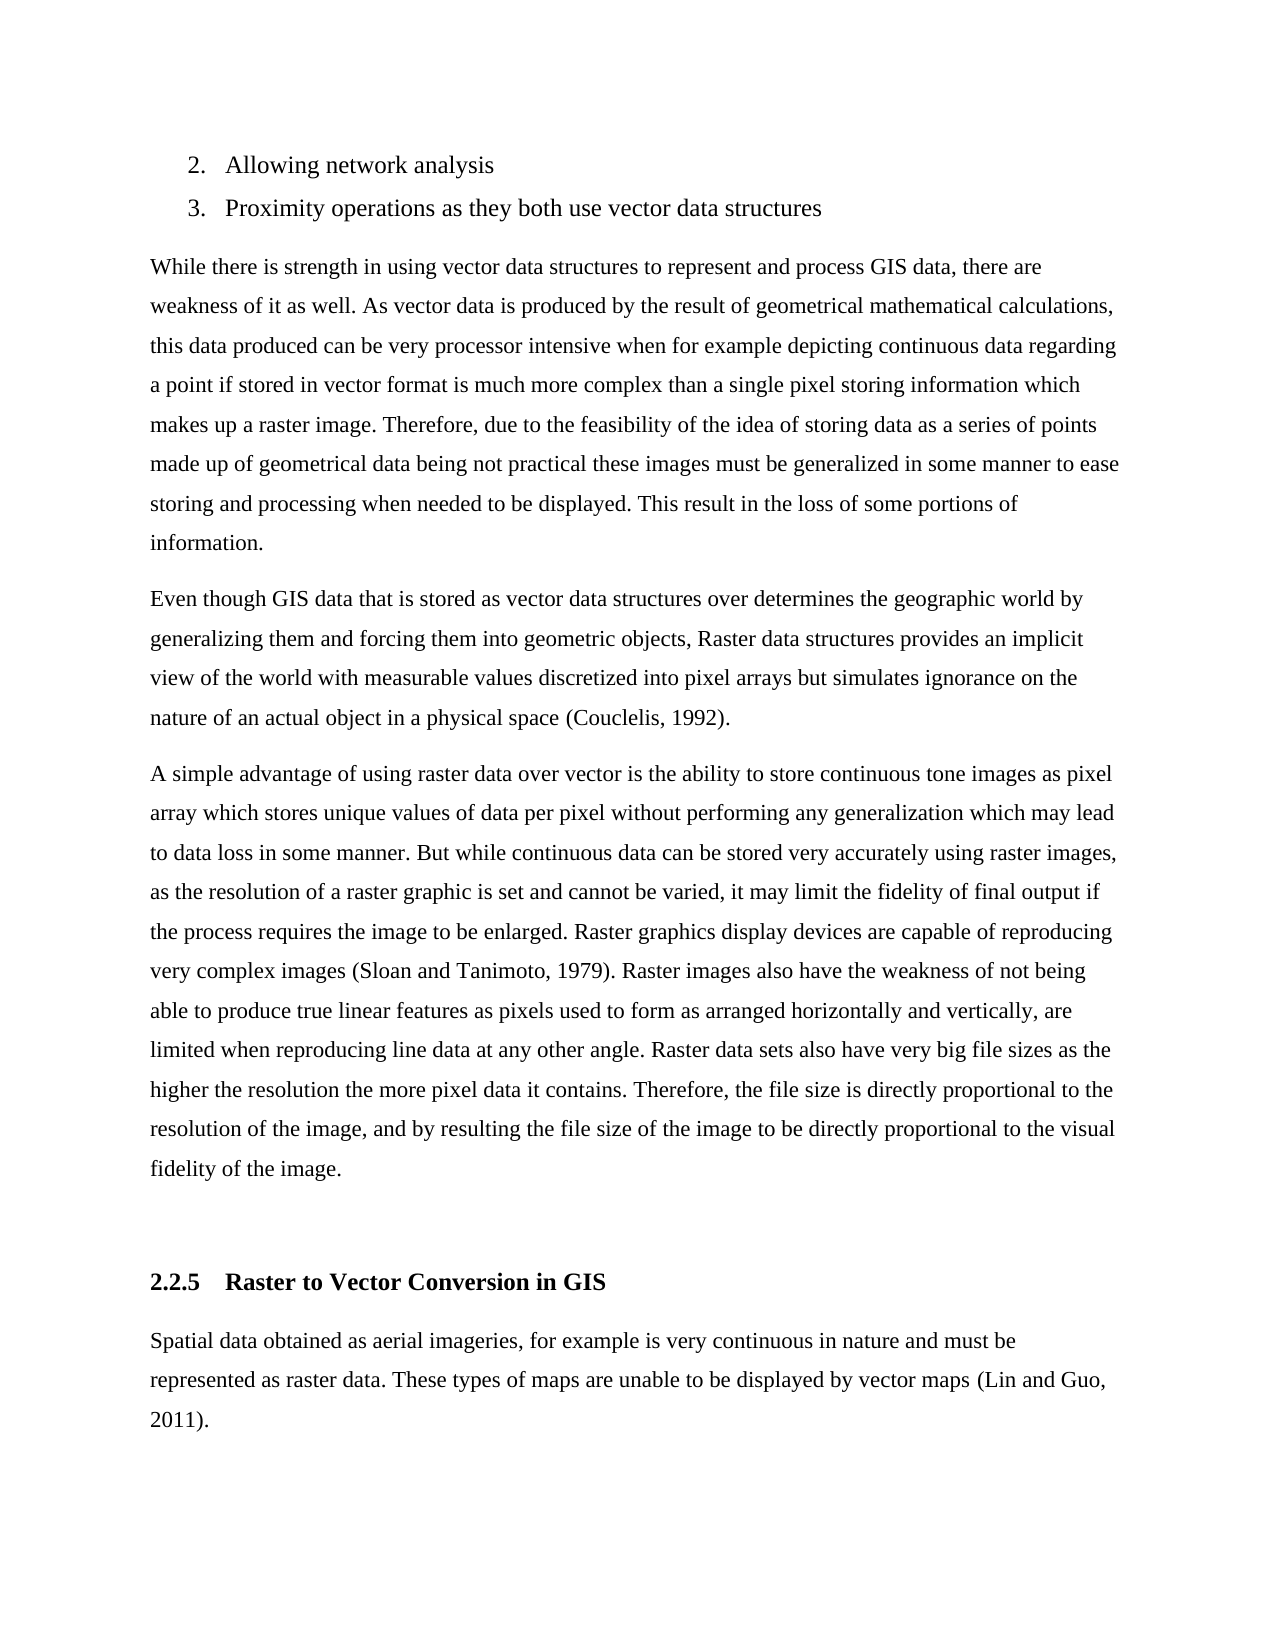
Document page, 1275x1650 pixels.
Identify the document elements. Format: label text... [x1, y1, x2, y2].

text Even though GIS data that is stored as vector data structures over determines the geographic world by generalizing them and forcing them into geometric objects, Raster data structures provides an implicit view of the world with measurable values discretized into pixel arrays but simulates ignorance on the nature of an actual object in a physical space (Couclelis, 1992). [150, 585, 1125, 730]
list Proximity operations as they both use vector data structures [187, 193, 1125, 222]
text While there is strength in using vector data structures to represent and process GIS data, there are weakness of it as well. As vector data is produced by the result of geometrical mathematical calculations, this data produced can be very processor intensive when for example depicting continuous data regarding a point if stored in vector format is much more complex than a single pixel storing information which makes up a raster image. Therefore, due to the feasibility of the idea of storing data as a series of points made up of geometrical data being not practical these images must be generalized in some manner to ease storing and processing when needed to be displayed. This result in the loss of some portions of information. [150, 253, 1125, 556]
subtitle Raster to Vector Conversion in GIS [150, 1267, 1125, 1296]
text A simple advantage of using raster data over vector is the ability to store continuous tone images as pixel array which stores unique values of data per pixel without performing any generalization which may lead to data loss in some manner. But while continuous data can be stored very accurately using raster images, as the resolution of a raster graphic is set and cannot be varied, it may limit the fidelity of final output if the process requires the image to be enlarged. Raster graphics display devices are capable of reproducing very complex images (Sloan and Tanimoto, 1979). Raster images also have the weakness of not being able to produce true linear features as pixels used to form as arranged horizontally and vertically, are limited when reproducing line data at any other angle. Raster data sets also have very big file sizes as the higher the resolution the more pixel data it contains. Therefore, the file size is directly proportional to the resolution of the image, and by resulting the file size of the image to be directly proportional to the visual fidelity of the image. [150, 760, 1125, 1181]
text Spatial data obtained as aerial imageries, for example is very continuous in nature and must be represented as raster data. These types of maps are unable to be displayed by vector maps (Lin and Guo, 2011). [150, 1327, 1125, 1432]
list Allowing network analysis [187, 150, 1125, 179]
